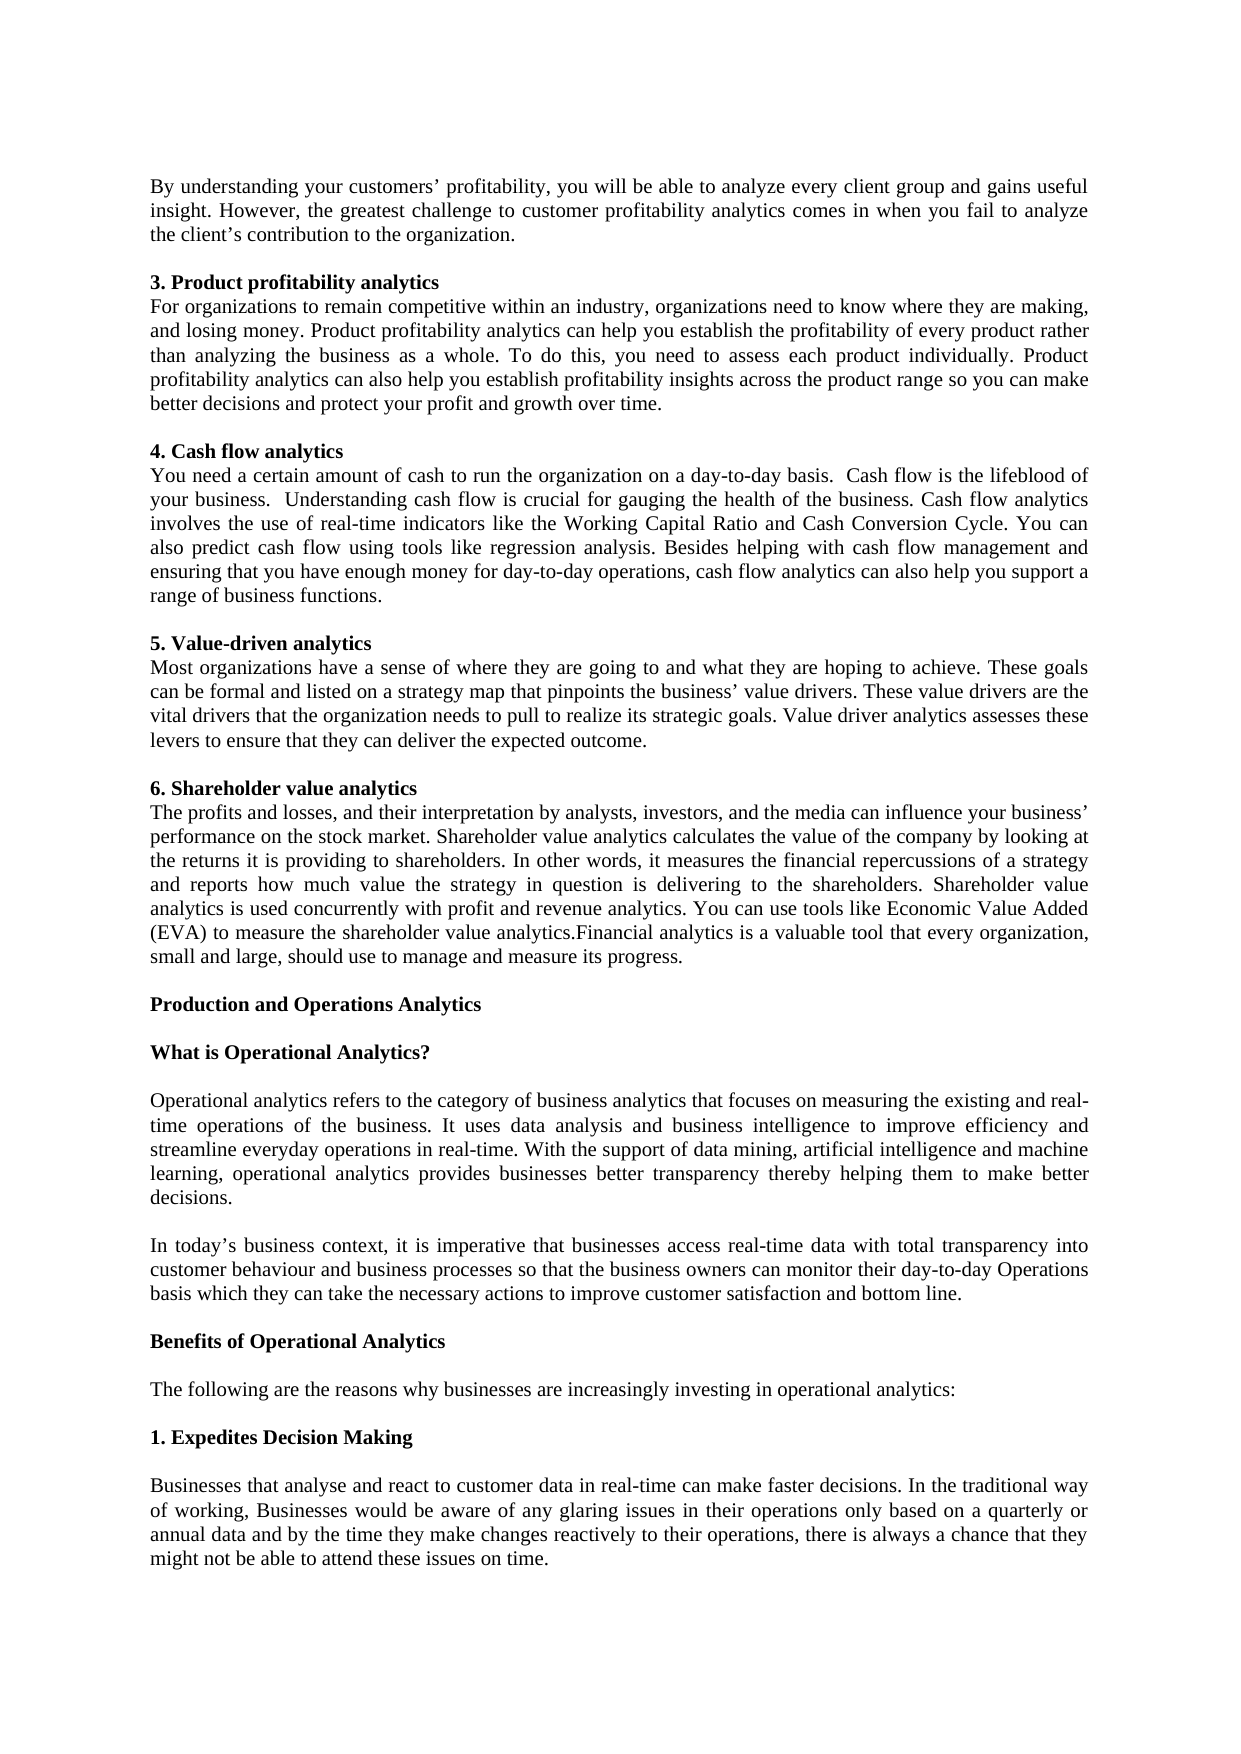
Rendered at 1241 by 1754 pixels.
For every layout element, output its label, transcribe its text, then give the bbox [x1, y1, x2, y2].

text In today’s business context, it is imperative that businesses access real-time data with total transparency into customer behaviour and business processes so that the business owners can monitor their day-to-day Operations basis which they can take the necessary actions to improve customer satisfaction and bottom line. [150, 1233, 1090, 1305]
text For organizations to remain competitive within an industry, organizations need to know where they are making, and losing money. Product profitability analytics can help you establish the profitability of every product rather than analyzing the business as a whole. To do this, you need to assess each product individually. Product profitability analytics can also help you establish profitability insights across the product range so you can make better decisions and protect your profit and growth over time. [150, 294, 1090, 415]
text What is Operational Analytics? [150, 1040, 1090, 1064]
text 4. Cash flow analytics [150, 439, 1090, 463]
text 3. Product profitability analytics [150, 270, 1090, 294]
text Businesses that analyse and react to customer data in real-time can make faster decisions. In the traditional way of working, Businesses would be aware of any glaring issues in their operations only based on a quarterly or annual data and by the time they make changes reactively to their operations, there is always a chance that they might not be able to attend these issues on time. [150, 1473, 1090, 1570]
text By understanding your customers’ profitability, you will be able to analyze every client group and gains useful insight. However, the greatest challenge to customer profitability analytics comes in when you fail to analyze the client’s contribution to the organization. [150, 174, 1090, 246]
text The following are the reasons why businesses are increasingly investing in operational analytics: [150, 1377, 1090, 1401]
text Operational analytics refers to the category of business analytics that focuses on measuring the existing and real-time operations of the business. It uses data analysis and business intelligence to improve efficiency and streamline everyday operations in real-time. With the support of data mining, artificial intelligence and machine learning, operational analytics provides businesses better transparency thereby helping them to make better decisions. [150, 1088, 1090, 1209]
text You need a certain amount of cash to run the organization on a day-to-day basis. Cash flow is the lifeblood of your business. Understanding cash flow is crucial for gauging the health of the business. Cash flow analytics involves the use of real-time indicators like the Working Capital Ratio and Cash Conversion Cycle. You can also predict cash flow using tools like regression analysis. Besides helping with cash flow management and ensuring that you have enough money for day-to-day operations, cash flow analytics can also help you support a range of business functions. [150, 463, 1090, 607]
text 5. Value-driven analytics [150, 631, 1090, 655]
text Production and Operations Analytics [150, 992, 1090, 1016]
text 6. Shareholder value analytics [150, 776, 1090, 800]
text 1. Expedites Decision Making [150, 1425, 1090, 1449]
text Benefits of Operational Analytics [150, 1329, 1090, 1353]
text The profits and losses, and their interpretation by analysts, investors, and the media can influence your business’ performance on the stock market. Shareholder value analytics calculates the value of the company by looking at the returns it is providing to shareholders. In other words, it measures the financial repercussions of a strategy and reports how much value the strategy in question is delivering to the shareholders. Shareholder value analytics is used concurrently with profit and revenue analytics. You can use tools like Economic Value Added (EVA) to measure the shareholder value analytics.Financial analytics is a valuable tool that every organization, small and large, should use to manage and measure its progress. [150, 800, 1090, 968]
text Most organizations have a sense of where they are going to and what they are hoping to achieve. These goals can be formal and listed on a strategy map that pinpoints the business’ value drivers. These value drivers are the vital drivers that the organization needs to pull to realize its strategic goals. Value driver analytics assesses these levers to ensure that they can deliver the expected outcome. [150, 655, 1090, 752]
